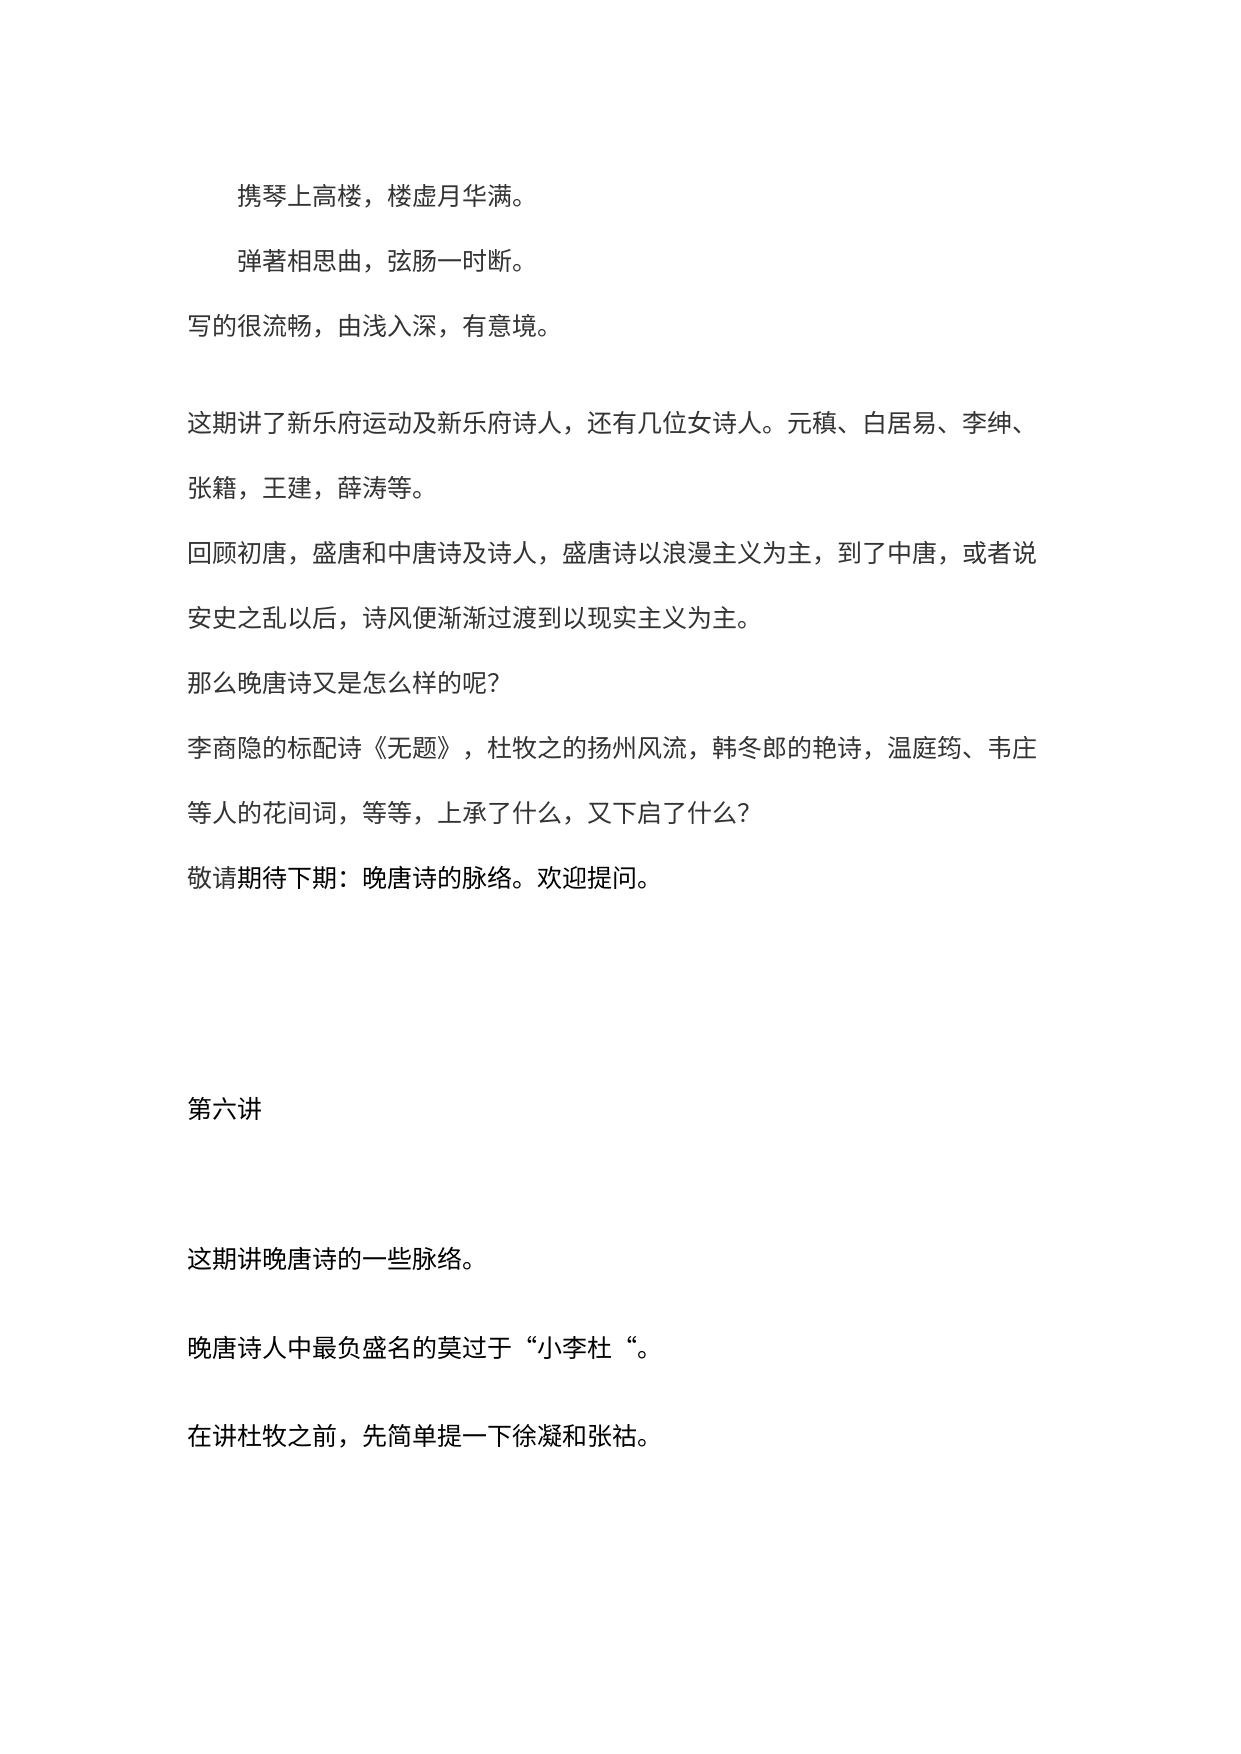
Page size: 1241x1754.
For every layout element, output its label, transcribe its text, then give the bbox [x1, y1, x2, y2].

text 这期讲了新乐府运动及新乐府诗人，还有几位女诗人。元稹、白居易、李绅、张籍，王建，薛涛等。 [187, 389, 1053, 519]
text 写的很流畅，由浅入深，有意境。 [187, 292, 1053, 357]
text 在讲杜牧之前，先简单提一下徐凝和张祜。 [187, 1402, 1053, 1467]
text 那么晚唐诗又是怎么样的呢？ [187, 649, 1053, 714]
text 晚唐诗人中最负盛名的莫过于“小李杜“。 [187, 1314, 1053, 1379]
text 携琴上高楼，楼虚月华满。 [187, 162, 1053, 227]
text 弹著相思曲，弦肠一时断。 [187, 227, 1053, 292]
text 回顾初唐，盛唐和中唐诗及诗人，盛唐诗以浪漫主义为主，到了中唐，或者说安史之乱以后，诗风便渐渐过渡到以现实主义为主。 [187, 519, 1053, 649]
subtitle 第六讲 [187, 1075, 1053, 1140]
text 这期讲晚唐诗的一些脉络。 [187, 1225, 1053, 1290]
text 敬请期待下期：晚唐诗的脉络。欢迎提问。 [187, 844, 1053, 909]
text 李商隐的标配诗《无题》，杜牧之的扬州风流，韩冬郎的艳诗，温庭筠、韦庄等人的花间词，等等，上承了什么，又下启了什么？ [187, 714, 1053, 844]
